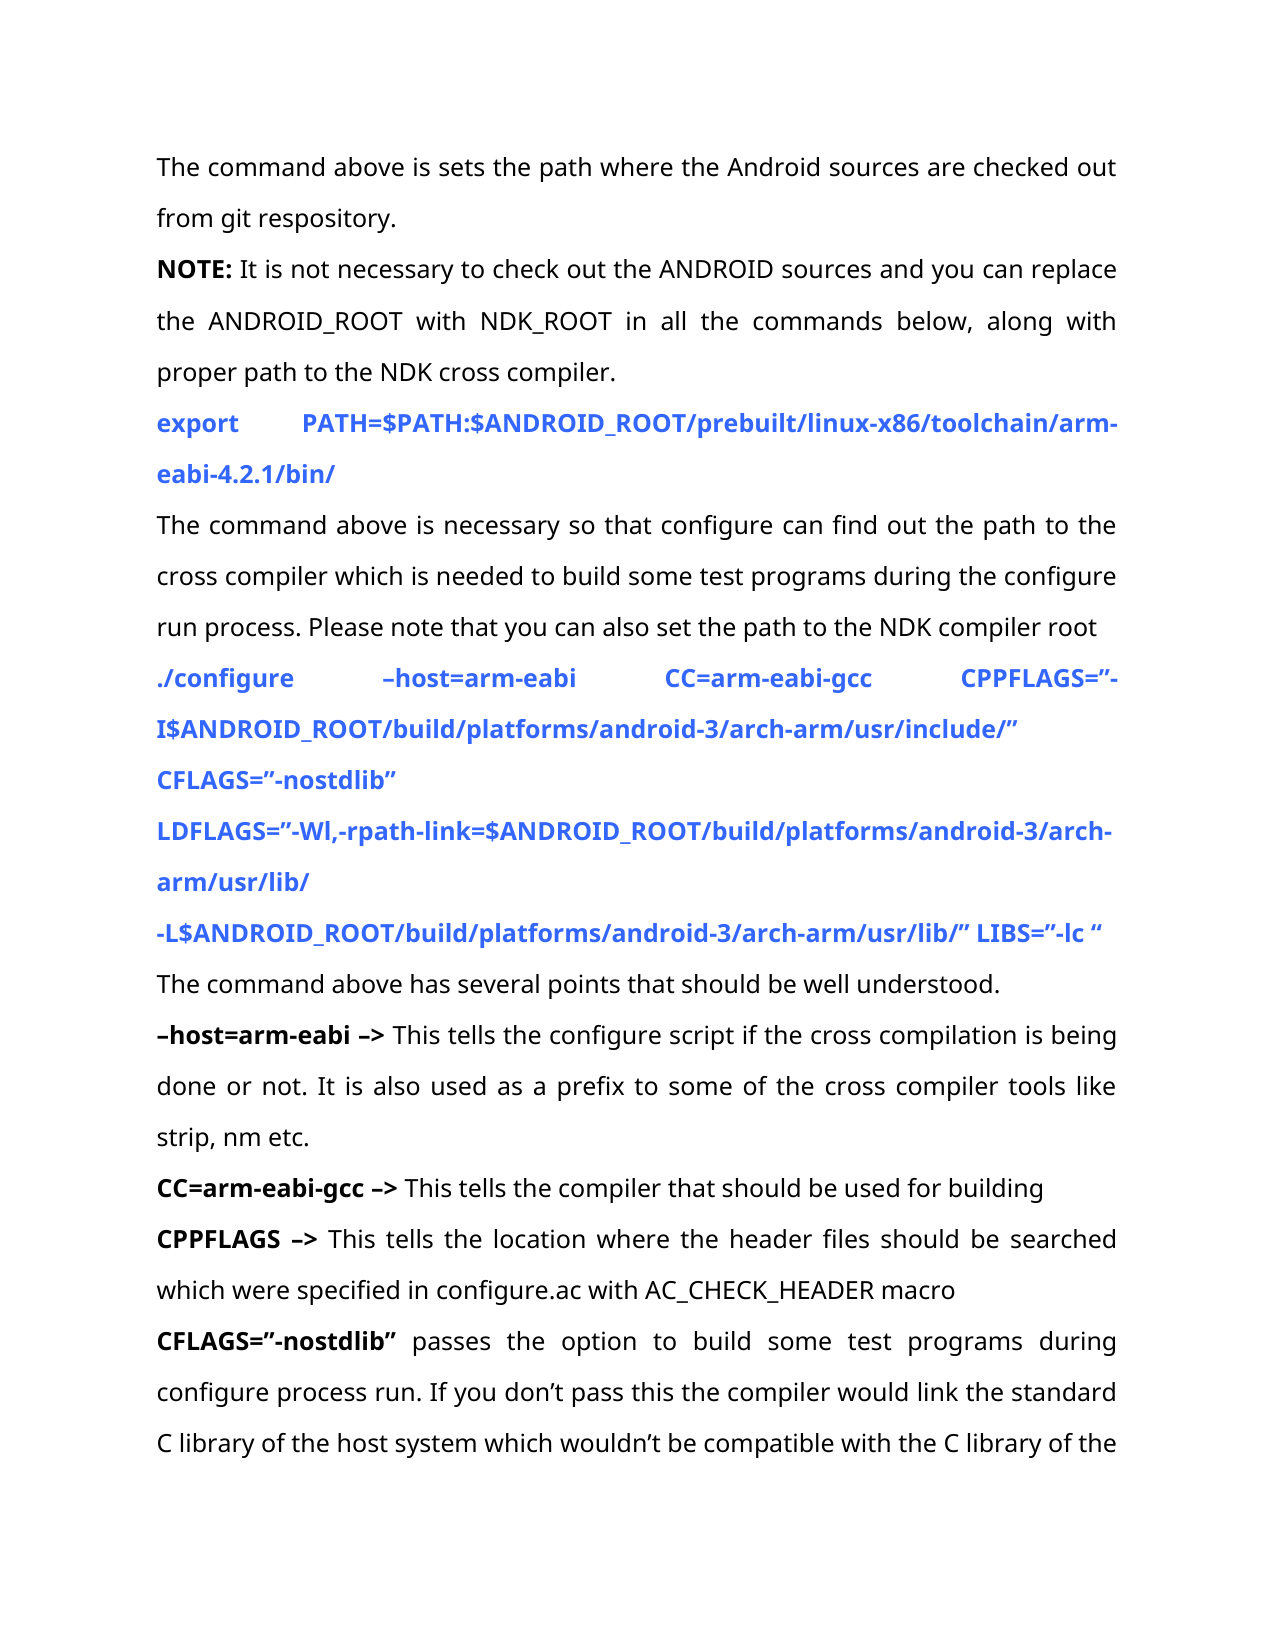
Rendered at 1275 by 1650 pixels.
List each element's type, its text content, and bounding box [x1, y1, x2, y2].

text CC=arm-eabi-gcc –> This tells the compiler that should be used for building [156, 1171, 1118, 1205]
text –host=arm-eabi –> This tells the configure script if the cross compilation is being done or not. It is also used as a prefix to some of the cross compiler tools like strip, nm etc. [156, 1018, 1118, 1154]
text NOTE: It is not necessary to check out the ANDROID sources and you can replace the ANDROID_ROOT with NDK_ROOT in all the commands below, along with proper path to the NDK cross compiler. [156, 252, 1118, 388]
text The command above is sets the path where the Android sources are checked out from git respository. [156, 150, 1118, 235]
text CPPFLAGS –> This tells the location where the header files should be searched which were specified in configure.ac with AC_CHECK_HEADER macro [156, 1222, 1118, 1307]
text The command above is necessary so that configure can find out the path to the cross compiler which is needed to build some test programs during the configure run process. Please note that you can also set the path to the NDK compiler root [156, 507, 1118, 643]
text ./configure –host=arm-eabi CC=arm-eabi-gcc CPPFLAGS=”-I$ANDROID_ROOT/build/platforms/android-3/arch-arm/usr/include/” CFLAGS=”-nostdlib” LDFLAGS=”-Wl,-rpath-link=$ANDROID_ROOT/build/platforms/android-3/arch-arm/usr/lib/ -L$ANDROID_ROOT/build/platforms/android-3/arch-arm/usr/lib/” LIBS=”-lc “ [156, 660, 1118, 950]
text export PATH=$PATH:$ANDROID_ROOT/prebuilt/linux-x86/toolchain/arm-eabi-4.2.1/bin/ [156, 405, 1118, 490]
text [156, 1324, 1118, 1460]
text The command above has several points that should be well understood. [156, 967, 1118, 1001]
